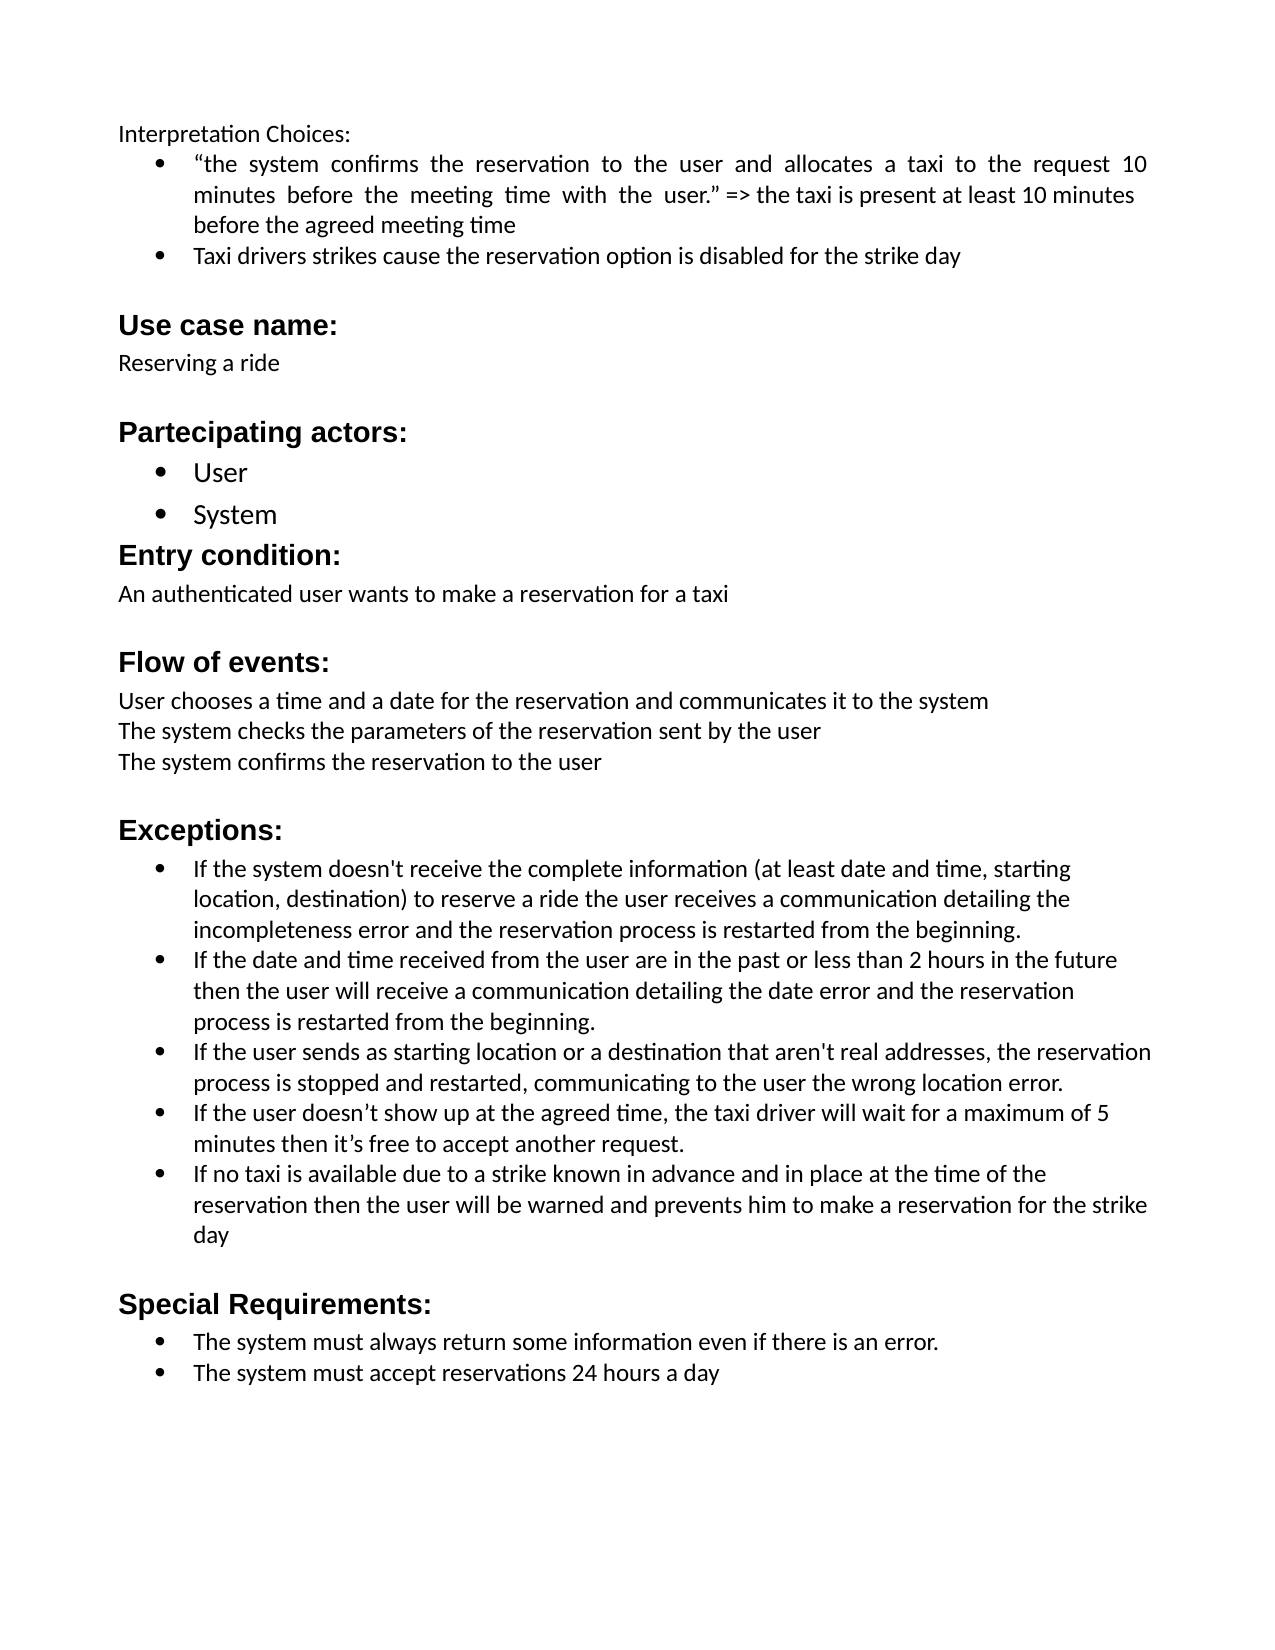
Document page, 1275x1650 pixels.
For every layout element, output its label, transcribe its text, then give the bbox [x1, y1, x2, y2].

list If the user doesn’t show up at the agreed time, the taxi driver will wait for a maximum of 5 minutes then it’s free to accept another request. [156, 1097, 1157, 1158]
list If the system doesn't receive the complete information (at least date and time, starting location, destination) to reserve a ride the user receives a communication detailing the incompleteness error and the reservation process is restarted from the beginning. [156, 853, 1157, 945]
text Interpretation Choices: [118, 118, 1157, 149]
list If the date and time received from the user are in the past or less than 2 hours in the future then the user will receive a communication detailing the date error and the reservation process is restarted from the beginning. [156, 945, 1157, 1036]
list “the system confirms the reservation to the user and allocates a taxi to the request 10 minutes before the meeting time with the user.” => the taxi is present at least 10 minutes before the agreed meeting time [156, 149, 1157, 240]
text The system confirms the reservation to the user [118, 746, 1157, 777]
text Reserving a ride [118, 347, 1157, 378]
list The system must accept reservations 24 hours a day [156, 1357, 1157, 1387]
list The system must always return some information even if there is an error. [156, 1326, 1157, 1357]
text An authenticated user wants to make a reservation for a taxi [118, 578, 1157, 608]
subtitle User [156, 454, 1157, 490]
subtitle Partecipating actors: [118, 414, 1157, 448]
subtitle Entry condition: [118, 538, 1157, 572]
list Taxi drivers strikes cause the reservation option is disabled for the strike day [156, 240, 1157, 271]
text The system checks the parameters of the reservation sent by the user [118, 716, 1157, 746]
text User chooses a time and a date for the reservation and communicates it to the system [118, 685, 1157, 716]
subtitle Exceptions: [118, 813, 1157, 847]
subtitle Special Requirements: [118, 1287, 1157, 1320]
subtitle Use case name: [118, 307, 1157, 341]
list If the user sends as starting location or a destination that aren't real addresses, the reservation process is stopped and restarted, communicating to the user the wrong location error. [156, 1036, 1157, 1097]
list If no taxi is available due to a strike known in advance and in place at the time of the reservation then the user will be warned and prevents him to make a reservation for the strike day [156, 1158, 1157, 1250]
subtitle System [156, 496, 1157, 532]
subtitle Flow of events: [118, 645, 1157, 679]
